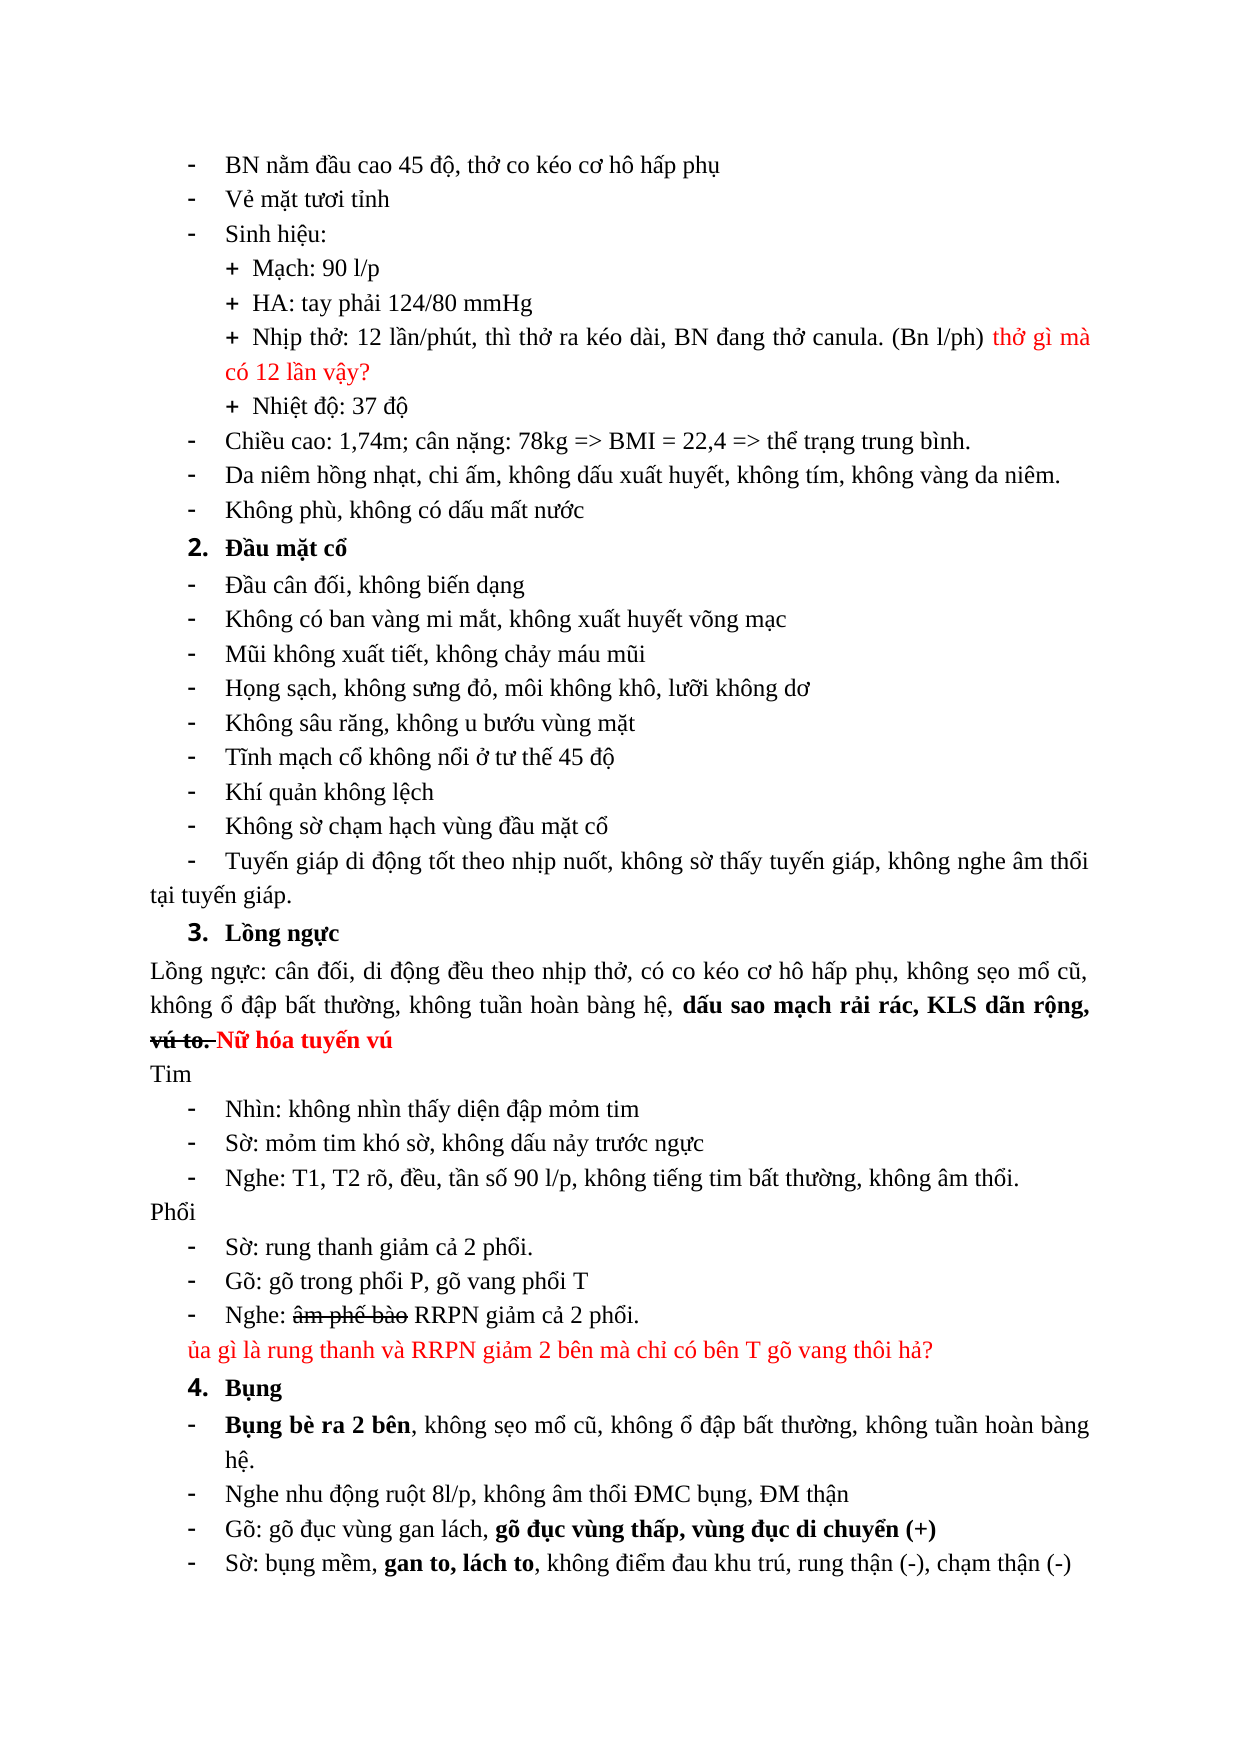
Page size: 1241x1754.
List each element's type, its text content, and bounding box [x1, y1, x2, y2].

list Nghe nhu động ruột 8l/p, không âm thổi ĐMC bụng, ĐM thận [187, 1479, 1090, 1508]
list Không sâu răng, không u bướu vùng mặt [150, 708, 1090, 737]
list Mạch: 90 l/p [225, 253, 1090, 282]
list Sờ: bụng mềm, gan to, lách to, không điểm đau khu trú, rung thận (-), chạm thận (-) [187, 1548, 1090, 1577]
list Nhìn: không nhìn thấy diện đập mỏm tim [150, 1094, 1090, 1122]
list Đầu mặt cổ [187, 529, 1090, 563]
list Chiều cao: 1,74m; cân nặng: 78kg => BMI = 22,4 => thể trạng trung bình. [187, 426, 1090, 454]
list Không sờ chạm hạch vùng đầu mặt cổ [150, 811, 1090, 840]
list Mũi không xuất tiết, không chảy máu mũi [150, 639, 1090, 668]
list Sinh hiệu: [187, 219, 1090, 248]
list Gõ: gõ trong phổi P, gõ vang phổi T [150, 1266, 1090, 1295]
list Không có ban vàng mi mắt, không xuất huyết võng mạc [150, 604, 1090, 633]
list HA: tay phải 124/80 mmHg [225, 288, 1090, 317]
list ủa gì là rung thanh và RRPN giảm 2 bên mà chỉ có bên T gõ vang thôi hả? [187, 1335, 1090, 1364]
list Bụng [187, 1369, 1090, 1403]
list Tĩnh mạch cổ không nổi ở tư thế 45 độ [150, 742, 1090, 771]
list Tuyến giáp di động tốt theo nhịp nuốt, không sờ thấy tuyến giáp, không nghe âm thổi tại tuyến giáp. [150, 846, 1090, 909]
list Không phù, không có dấu mất nước [187, 495, 1090, 523]
list Sờ: mỏm tim khó sờ, không dấu nảy trước ngực [150, 1128, 1090, 1157]
list Đầu cân đối, không biến dạng [150, 570, 1090, 599]
list Nhiệt độ: 37 độ [225, 391, 1090, 420]
list Nghe: âm phế bào RRPN giảm cả 2 phổi. [150, 1301, 1090, 1329]
list Vẻ mặt tươi tỉnh [187, 184, 1090, 213]
text Lồng ngực: cân đối, di động đều theo nhịp thở, có co kéo cơ hô hấp phụ, không sẹo mổ cũ, không ổ đập bất thường, không tuần hoàn bàng hệ, dấu sao mạch rải rác, KLS dãn rộng, vú to. Nữ hóa tuyến vú [150, 956, 1090, 1053]
list Sờ: rung thanh giảm cả 2 phổi. [150, 1232, 1090, 1260]
list Họng sạch, không sưng đỏ, môi không khô, lưỡi không dơ [150, 673, 1090, 702]
list Gõ: gõ đục vùng gan lách, gõ đục vùng thấp, vùng đục di chuyển (+) [187, 1514, 1090, 1542]
list Da niêm hồng nhạt, chi ấm, không dấu xuất huyết, không tím, không vàng da niêm. [187, 460, 1090, 489]
list Nhịp thở: 12 lần/phút, thì thở ra kéo dài, BN đang thở canula. (Bn l/ph) thở gì mà có 12 lần vậy? [225, 322, 1090, 386]
text Phổi [150, 1197, 1090, 1226]
text Tim [150, 1059, 1090, 1088]
list Bụng bè ra 2 bên, không sẹo mổ cũ, không ổ đập bất thường, không tuần hoàn bàng hệ. [187, 1410, 1090, 1473]
list Khí quản không lệch [150, 777, 1090, 806]
list Lồng ngực [187, 915, 1090, 949]
list BN nằm đầu cao 45 độ, thở co kéo cơ hô hấp phụ [187, 150, 1090, 179]
list Nghe: T1, T2 rõ, đều, tần số 90 l/p, không tiếng tim bất thường, không âm thổi. [150, 1163, 1090, 1191]
